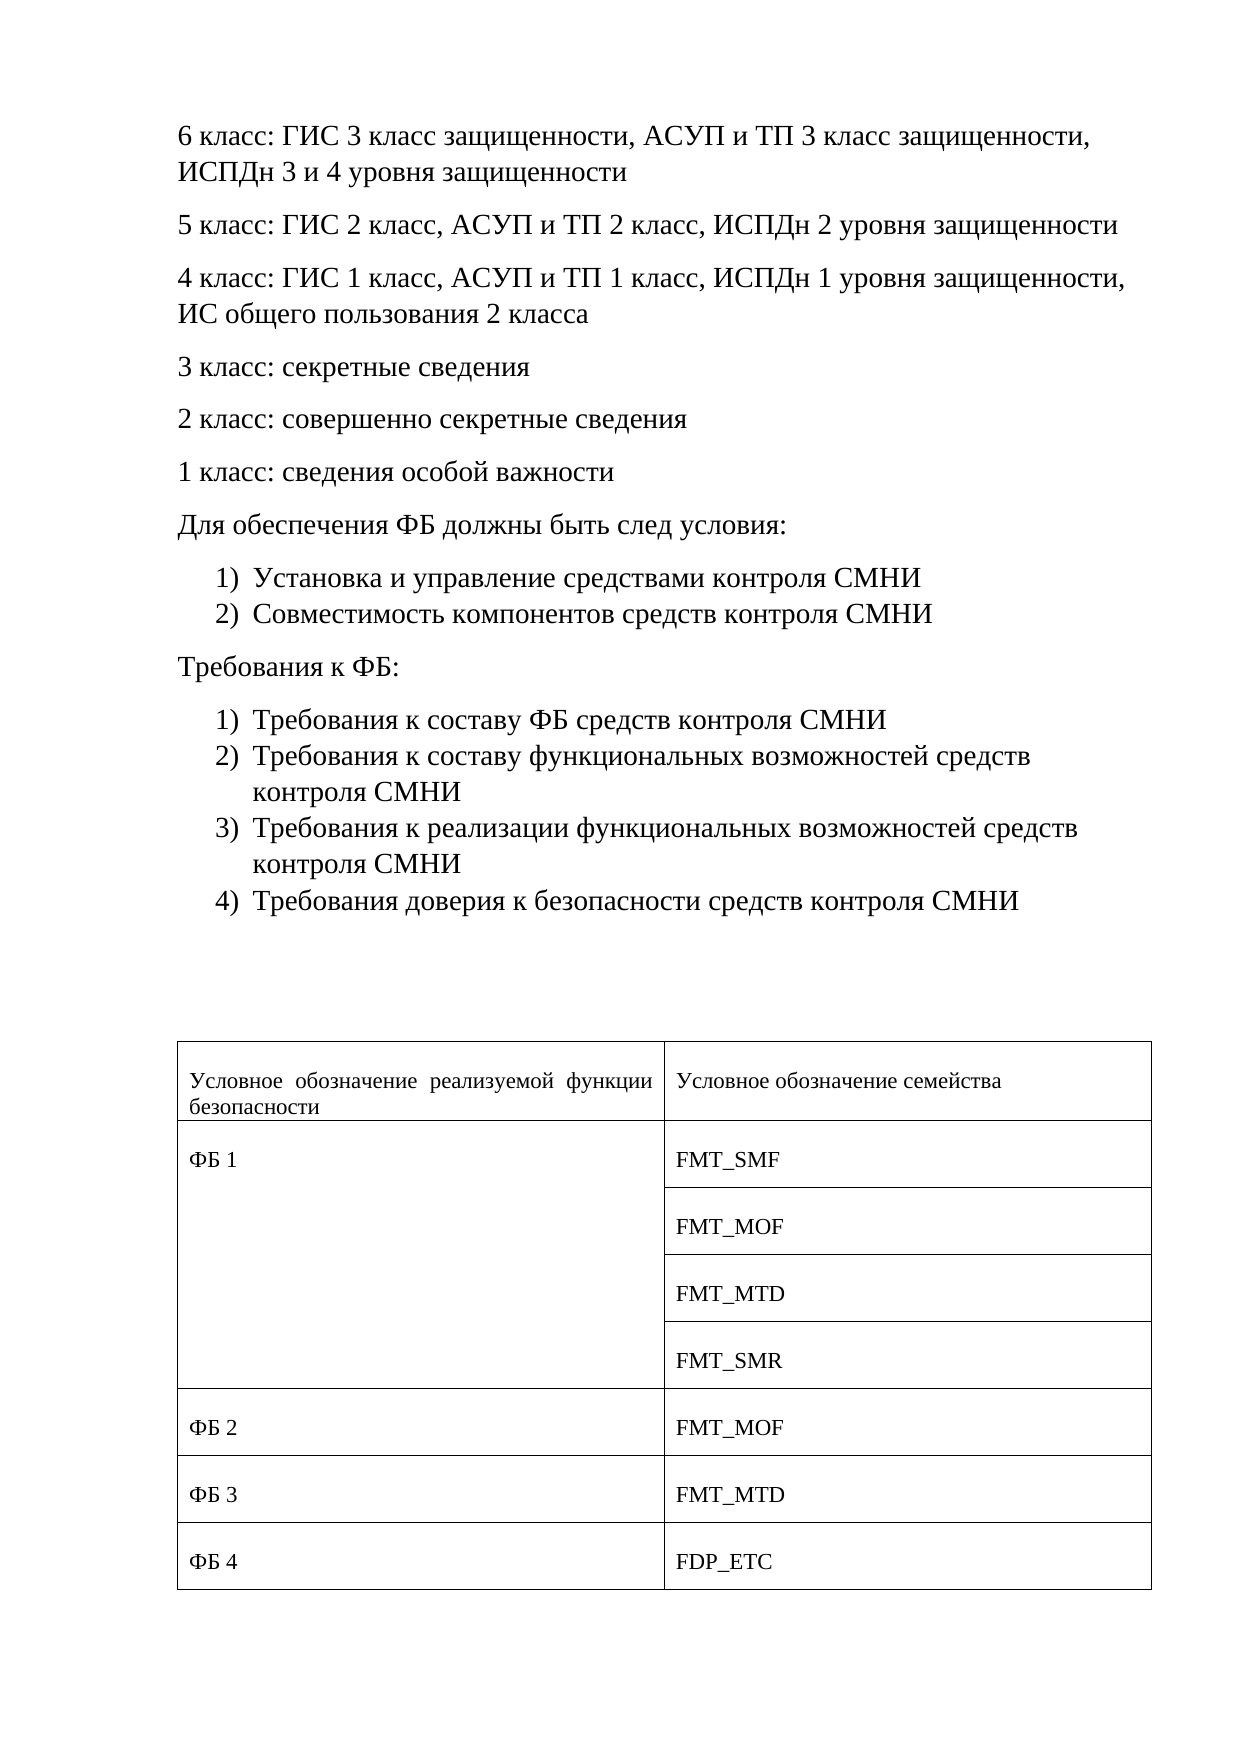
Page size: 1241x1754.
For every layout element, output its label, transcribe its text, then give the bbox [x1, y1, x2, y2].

table_cell ФБ 1 [178, 1121, 664, 1388]
table_cell FMT_MOF [665, 1188, 1151, 1254]
table_header Условное обозначение реализуемой функции безопасности [178, 1042, 664, 1120]
text 6 класс: ГИС 3 класс защищенности, АСУП и ТП 3 класс защищенности, ИСПДн 3 и 4 уровня защищенности [177, 118, 1152, 188]
table_cell FDP_ETC [665, 1523, 1151, 1589]
list Требования к реализации функциональных возможностей средств контроля СМНИ [215, 810, 1152, 880]
text Требования к ФБ: [177, 649, 1152, 683]
text 4 класс: ГИС 1 класс, АСУП и ТП 1 класс, ИСПДн 1 уровня защищенности, ИС общего пользования 2 класса [177, 260, 1152, 329]
table_cell FMT_MOF [665, 1389, 1151, 1455]
table_cell FMT_MTD [665, 1456, 1151, 1522]
table_cell ФБ 2 [178, 1389, 664, 1455]
text 2 класс: совершенно секретные сведения [177, 402, 1152, 435]
table_cell FMT_MTD [665, 1255, 1151, 1321]
list Установка и управление средствами контроля СМНИ [215, 560, 1152, 594]
table_header Условное обозначение семейства [665, 1042, 1151, 1120]
table_cell FMT_SMR [665, 1322, 1151, 1388]
text 5 класс: ГИС 2 класс, АСУП и ТП 2 класс, ИСПДн 2 уровня защищенности [177, 207, 1152, 241]
list Совместимость компонентов средств контроля СМНИ [215, 596, 1152, 630]
list Требования доверия к безопасности средств контроля СМНИ [215, 883, 1152, 916]
table_cell FMT_SMF [665, 1121, 1151, 1187]
text Для обеспечения ФБ должны быть след условия: [177, 507, 1152, 541]
table_cell ФБ 4 [178, 1523, 664, 1589]
text 1 класс: сведения особой важности [177, 454, 1152, 488]
list Требования к составу функциональных возможностей средств контроля СМНИ [215, 738, 1152, 808]
text 3 класс: секретные сведения [177, 349, 1152, 382]
table_cell ФБ 3 [178, 1456, 664, 1522]
list Требования к составу ФБ средств контроля СМНИ [215, 702, 1152, 735]
